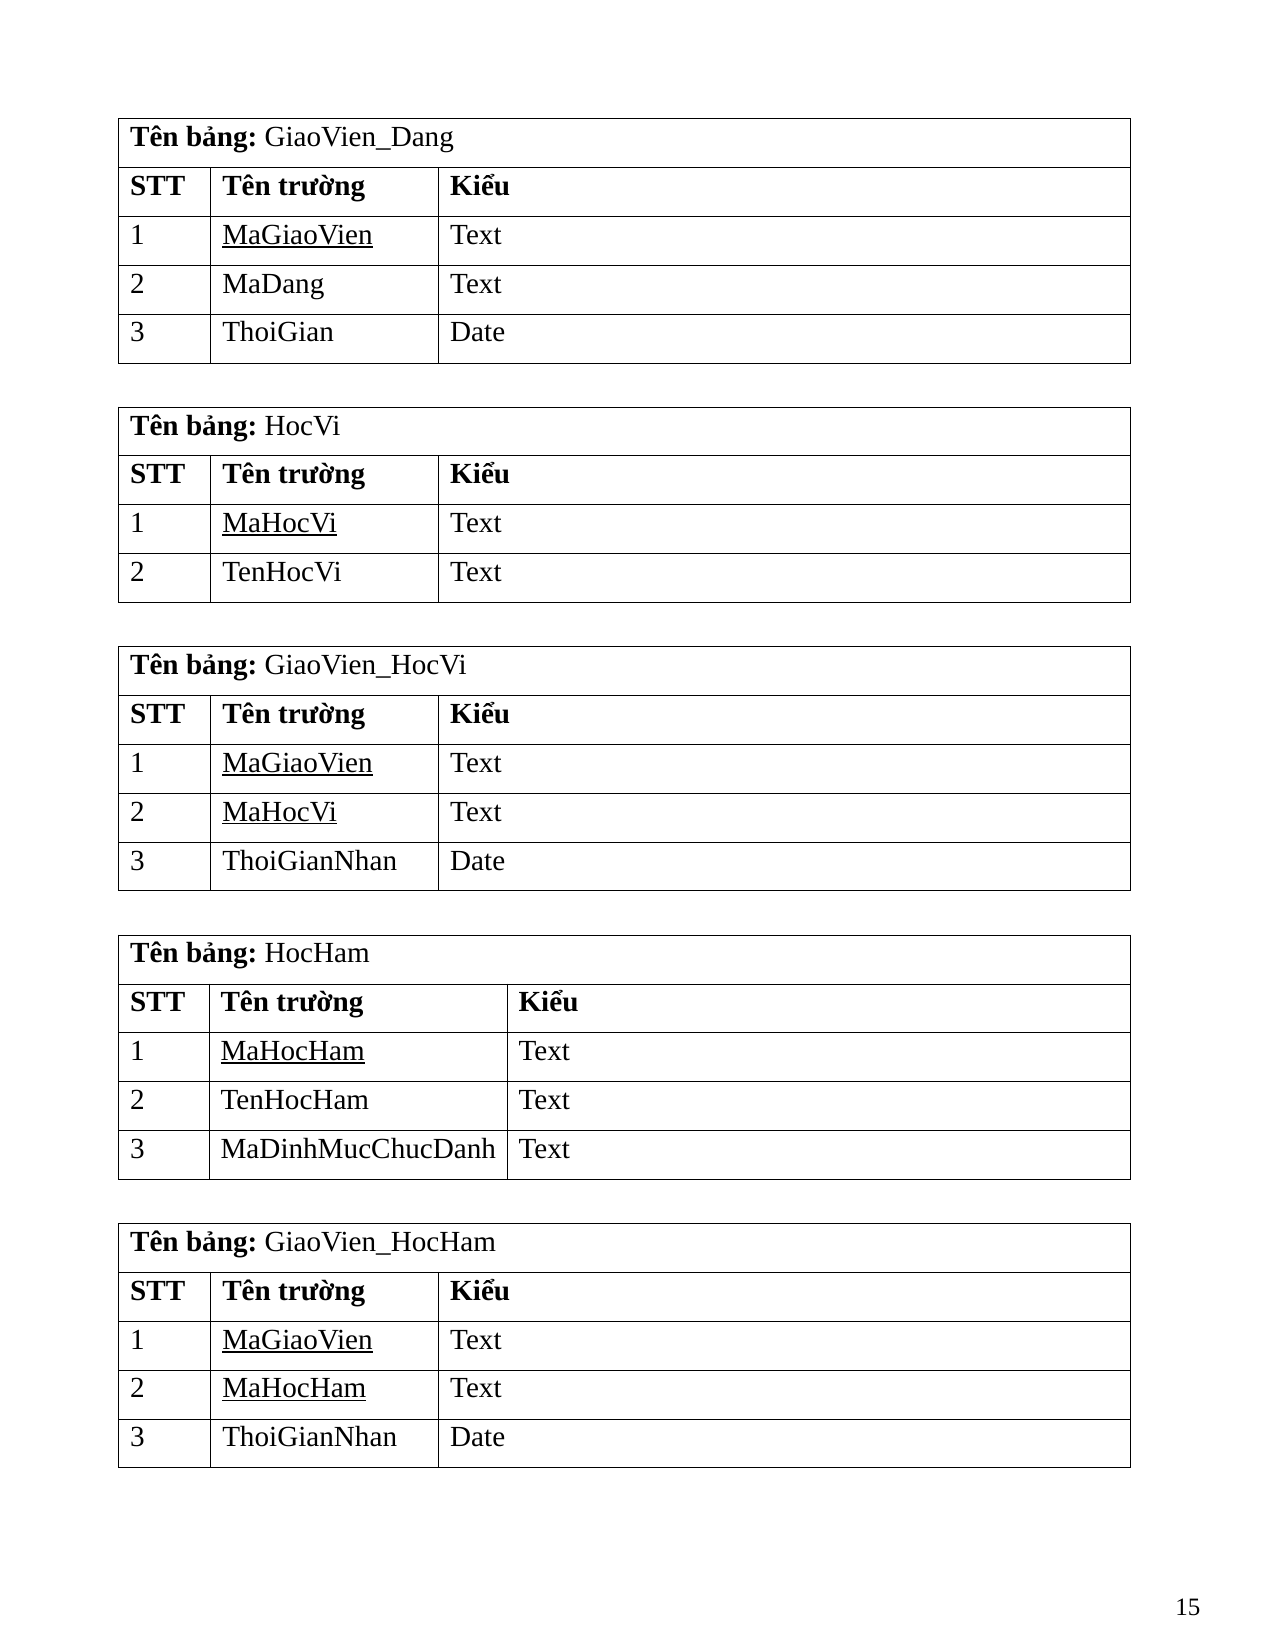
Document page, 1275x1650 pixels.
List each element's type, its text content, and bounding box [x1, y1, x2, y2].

table_cell Text [439, 745, 1130, 793]
table_cell 3 [119, 843, 210, 890]
table_cell Date [439, 843, 1130, 890]
table_cell 3 [119, 315, 210, 362]
table_cell Date [439, 315, 1130, 362]
table_cell Text [439, 217, 1130, 265]
table_cell 2 [119, 1082, 209, 1130]
table_cell MaGiaoVien [211, 1322, 438, 1369]
table_cell Kiểu [439, 1273, 1130, 1321]
table_cell Text [439, 1371, 1130, 1418]
table_cell Tên trường [211, 1273, 438, 1321]
table_cell TenHocHam [210, 1082, 507, 1130]
table_header Tên bảng: GiaoVien_HocHam [119, 1224, 1130, 1272]
table_cell MaHocVi [211, 505, 438, 553]
table_cell Text [439, 505, 1130, 553]
table_cell MaDinhMucChucDanh [210, 1131, 507, 1179]
table_cell Tên trường [211, 456, 438, 504]
table_cell 2 [119, 554, 210, 602]
table_cell ThoiGianNhan [211, 843, 438, 890]
table_cell MaDang [211, 266, 438, 313]
table_cell ThoiGianNhan [211, 1420, 438, 1467]
table_cell STT [119, 696, 210, 744]
table_cell 1 [119, 745, 210, 793]
table_cell 2 [119, 266, 210, 313]
table_cell Text [439, 794, 1130, 842]
table_cell STT [119, 168, 210, 216]
table_cell STT [119, 456, 210, 504]
table_cell Text [439, 554, 1130, 602]
table_header Tên bảng: HocHam [119, 936, 1130, 983]
table_cell Text [439, 266, 1130, 313]
table_cell Kiểu [439, 696, 1130, 744]
table_cell Kiểu [439, 168, 1130, 216]
table_cell 1 [119, 1033, 209, 1081]
table_cell Text [508, 1082, 1130, 1130]
table_cell Text [508, 1131, 1130, 1179]
table_cell 1 [119, 505, 210, 553]
table_cell STT [119, 985, 209, 1032]
table_cell Date [439, 1420, 1130, 1467]
table_cell Tên trường [211, 168, 438, 216]
table_cell Tên trường [210, 985, 507, 1032]
table_cell MaHocVi [211, 794, 438, 842]
table_cell Text [439, 1322, 1130, 1369]
table_cell 1 [119, 1322, 210, 1369]
table_cell 3 [119, 1131, 209, 1179]
table_cell 2 [119, 794, 210, 842]
table_cell STT [119, 1273, 210, 1321]
table_cell TenHocVi [211, 554, 438, 602]
table_cell MaGiaoVien [211, 745, 438, 793]
table_cell Kiểu [439, 456, 1130, 504]
table_cell ThoiGian [211, 315, 438, 362]
table_cell 2 [119, 1371, 210, 1418]
table_cell Kiểu [508, 985, 1130, 1032]
table_cell 3 [119, 1420, 210, 1467]
table_cell Tên trường [211, 696, 438, 744]
table_header Tên bảng: GiaoVien_Dang [119, 119, 1130, 167]
table_cell MaGiaoVien [211, 217, 438, 265]
table_header Tên bảng: HocVi [119, 408, 1130, 455]
table_cell Text [508, 1033, 1130, 1081]
table_header Tên bảng: GiaoVien_HocVi [119, 647, 1130, 695]
table_cell MaHocHam [211, 1371, 438, 1418]
table_cell MaHocHam [210, 1033, 507, 1081]
table_cell 1 [119, 217, 210, 265]
